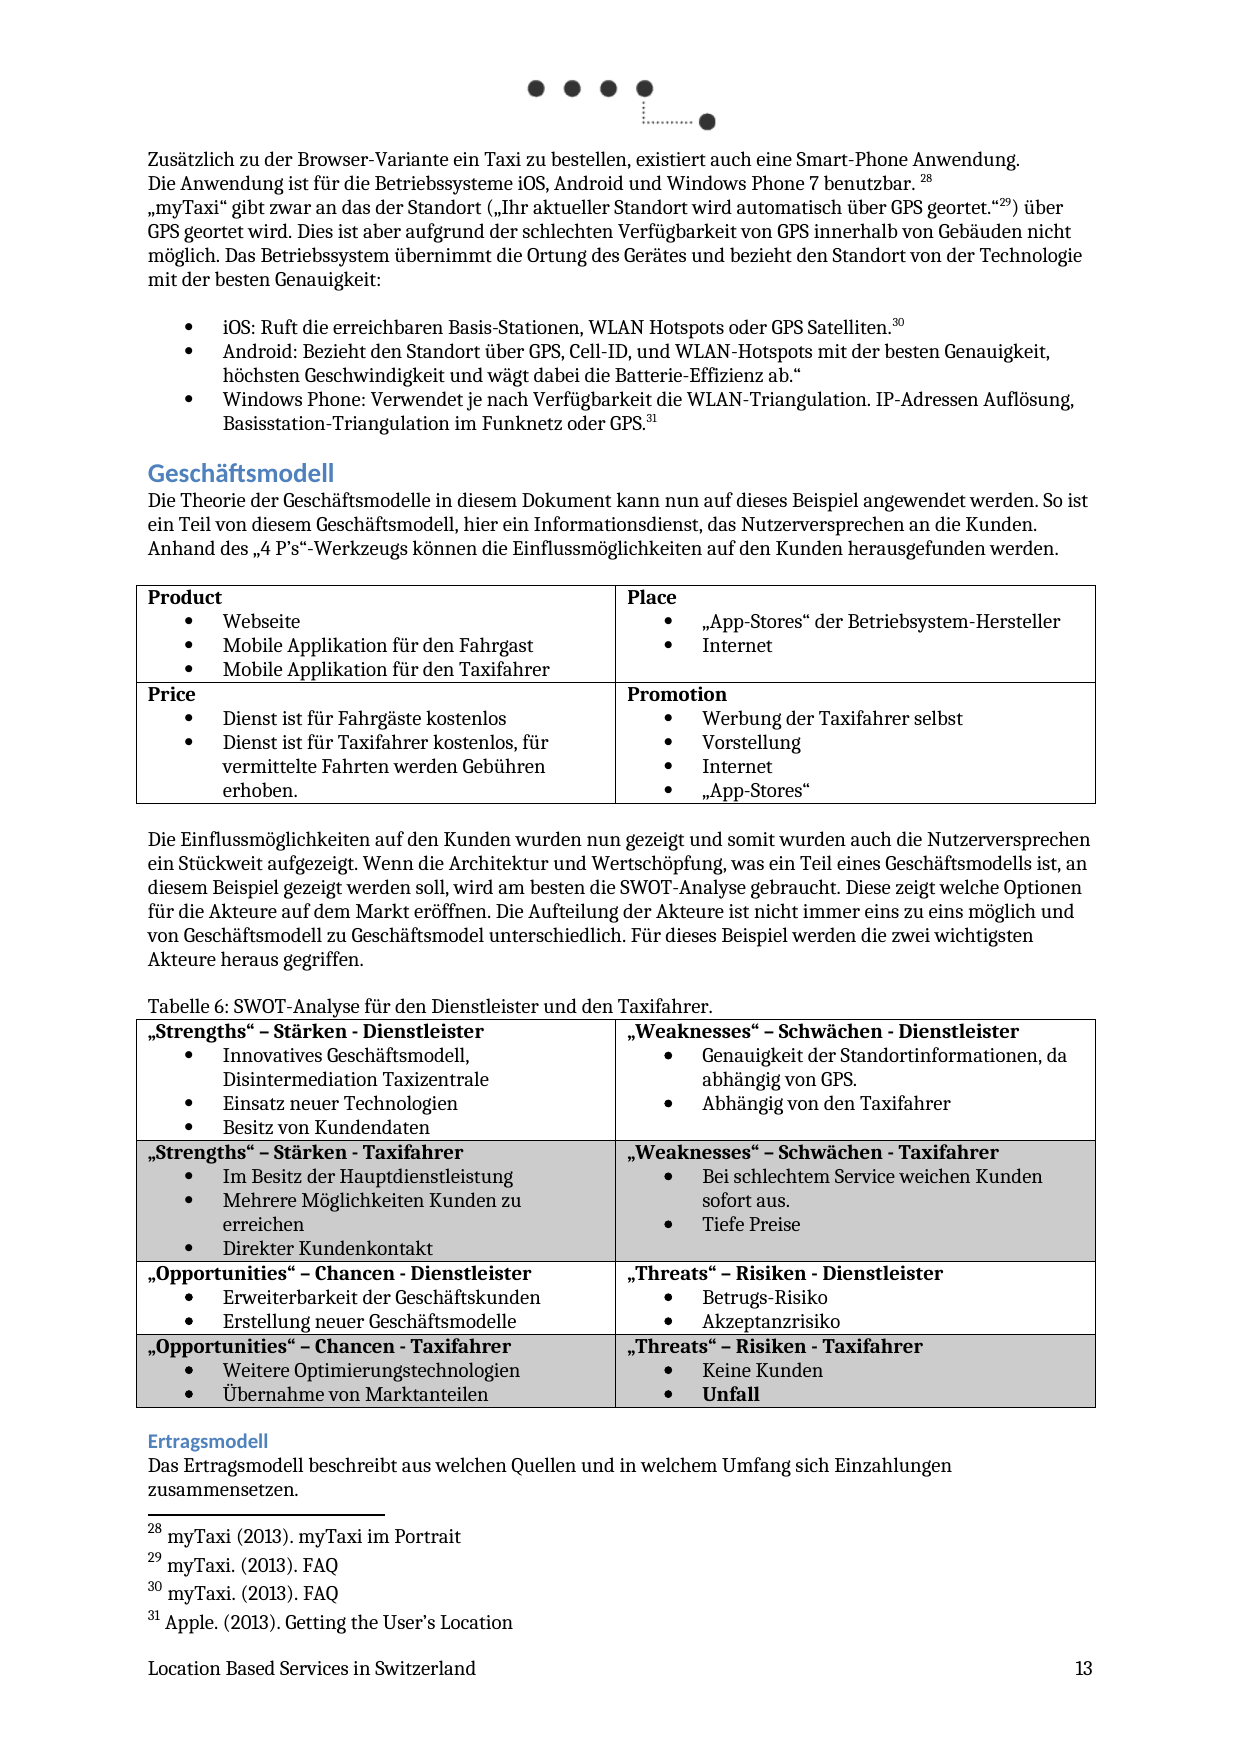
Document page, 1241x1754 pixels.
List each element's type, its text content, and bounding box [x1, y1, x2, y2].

table_cell Price Dienst ist für Fahrgäste kostenlos Dienst ist für Taxifahrer kostenlos, für vermittelte Fahrten werden Gebühren erhoben. [137, 683, 615, 802]
table_cell „Threats“ – Risiken - Dienstleister Betrugs-Risiko Akzeptanzrisiko [616, 1262, 1095, 1334]
picture [513, 73, 727, 135]
table_cell „Weaknesses“ – Schwächen - Taxifahrer Bei schlechtem Service weichen Kunden sofort aus. Tiefe Preise [616, 1141, 1095, 1261]
table_cell „Opportunities“ – Chancen - Dienstleister Erweiterbarkeit der Geschäftskunden Erstellung neuer Geschäftsmodelle [137, 1262, 615, 1334]
table_header Place „App-Stores“ der Betriebsystem-Hersteller Internet [616, 586, 1095, 682]
table_cell „Threats“ – Risiken - Taxifahrer Keine Kunden Unfall [616, 1335, 1095, 1407]
subtitle Geschäftsmodell [148, 456, 1093, 489]
text Die Einflussmöglichkeiten auf den Kunden wurden nun gezeigt und somit wurden auch die Nutzerversprechen ein Stückweit aufgezeigt. Wenn die Architektur und Wertschöpfung, was ein Teil eines Geschäftsmodells ist, an diesem Beispiel gezeigt werden soll, wird am besten die SWOT-Analyse gebraucht. Diese zeigt welche Optionen für die Akteure auf dem Markt eröffnen. Die Aufteilung der Akteure ist nicht immer eins zu eins möglich und von Geschäftsmodell zu Geschäftsmodel unterschiedlich. Für dieses Beispiel werden die zwei wichtigsten Akteure heraus gegriffen. [148, 827, 1093, 971]
text Zusätzlich zu der Browser-Variante ein Taxi zu bestellen, existiert auch eine Smart-Phone Anwendung. [148, 148, 1093, 172]
table_cell „Strengths“ – Stärken - Taxifahrer Im Besitz der Hauptdienstleistung Mehrere Möglichkeiten Kunden zu erreichen Direkter Kundenkontakt [137, 1141, 615, 1261]
list Android: Bezieht den Standort über GPS, Cell-ID, und WLAN-Hotspots mit der besten Genauigkeit, höchsten Geschwindigkeit und wägt dabei die Batterie-Effizienz ab.“ [185, 339, 1093, 387]
table_cell Promotion Werbung der Taxifahrer selbst Vorstellung Internet „App-Stores“ [616, 683, 1095, 802]
subtitle Ertragsmodell [148, 1428, 1093, 1454]
text Das Ertragsmodell beschreibt aus welchen Quellen und in welchem Umfang sich Einzahlungen zusammensetzen. [148, 1454, 1093, 1502]
list iOS: Ruft die erreichbaren Basis-Stationen, WLAN Hotspots oder GPS Satelliten. [185, 315, 1093, 339]
text Die Theorie der Geschäftsmodelle in diesem Dokument kann nun auf dieses Beispiel angewendet werden. So ist ein Teil von diesem Geschäftsmodell, hier ein Informationsdienst, das Nutzerversprechen an die Kunden. Anhand des „4 P’s“-Werkzeugs können die Einflussmöglichkeiten auf den Kunden herausgefunden werden. [148, 489, 1093, 561]
list Windows Phone: Verwendet je nach Verfügbarkeit die WLAN-Triangulation. IP-Adressen Auflösung, Basisstation-Triangulation im Funknetz oder GPS. [185, 387, 1093, 435]
text Die Anwendung ist für die Betriebssysteme iOS, Android und Windows Phone 7 benutzbar. [148, 172, 1093, 196]
table_cell „Opportunities“ – Chancen - Taxifahrer Weitere Optimierungstechnologien Übernahme von Marktanteilen [137, 1335, 615, 1407]
table_header „Weaknesses“ – Schwächen - Dienstleister Genauigkeit der Standortinformationen, da abhängig von GPS. Abhängig von den Taxifahrer [616, 1020, 1095, 1140]
table_header „Strengths“ – Stärken - Dienstleister Innovatives Geschäftsmodell, Disintermediation Taxizentrale Einsatz neuer Technologien Besitz von Kundendaten [137, 1020, 615, 1140]
table_header Product Webseite Mobile Applikation für den Fahrgast Mobile Applikation für den Taxifahrer [137, 586, 615, 682]
text „myTaxi“ gibt zwar an das der Standort („Ihr aktueller Standort wird automatisch über GPS geortet.“) über GPS geortet wird. Dies ist aber aufgrund der schlechten Verfügbarkeit von GPS innerhalb von Gebäuden nicht möglich. Das Betriebssystem übernimmt die Ortung des Gerätes und bezieht den Standort von der Technologie mit der besten Genauigkeit: [148, 196, 1093, 291]
